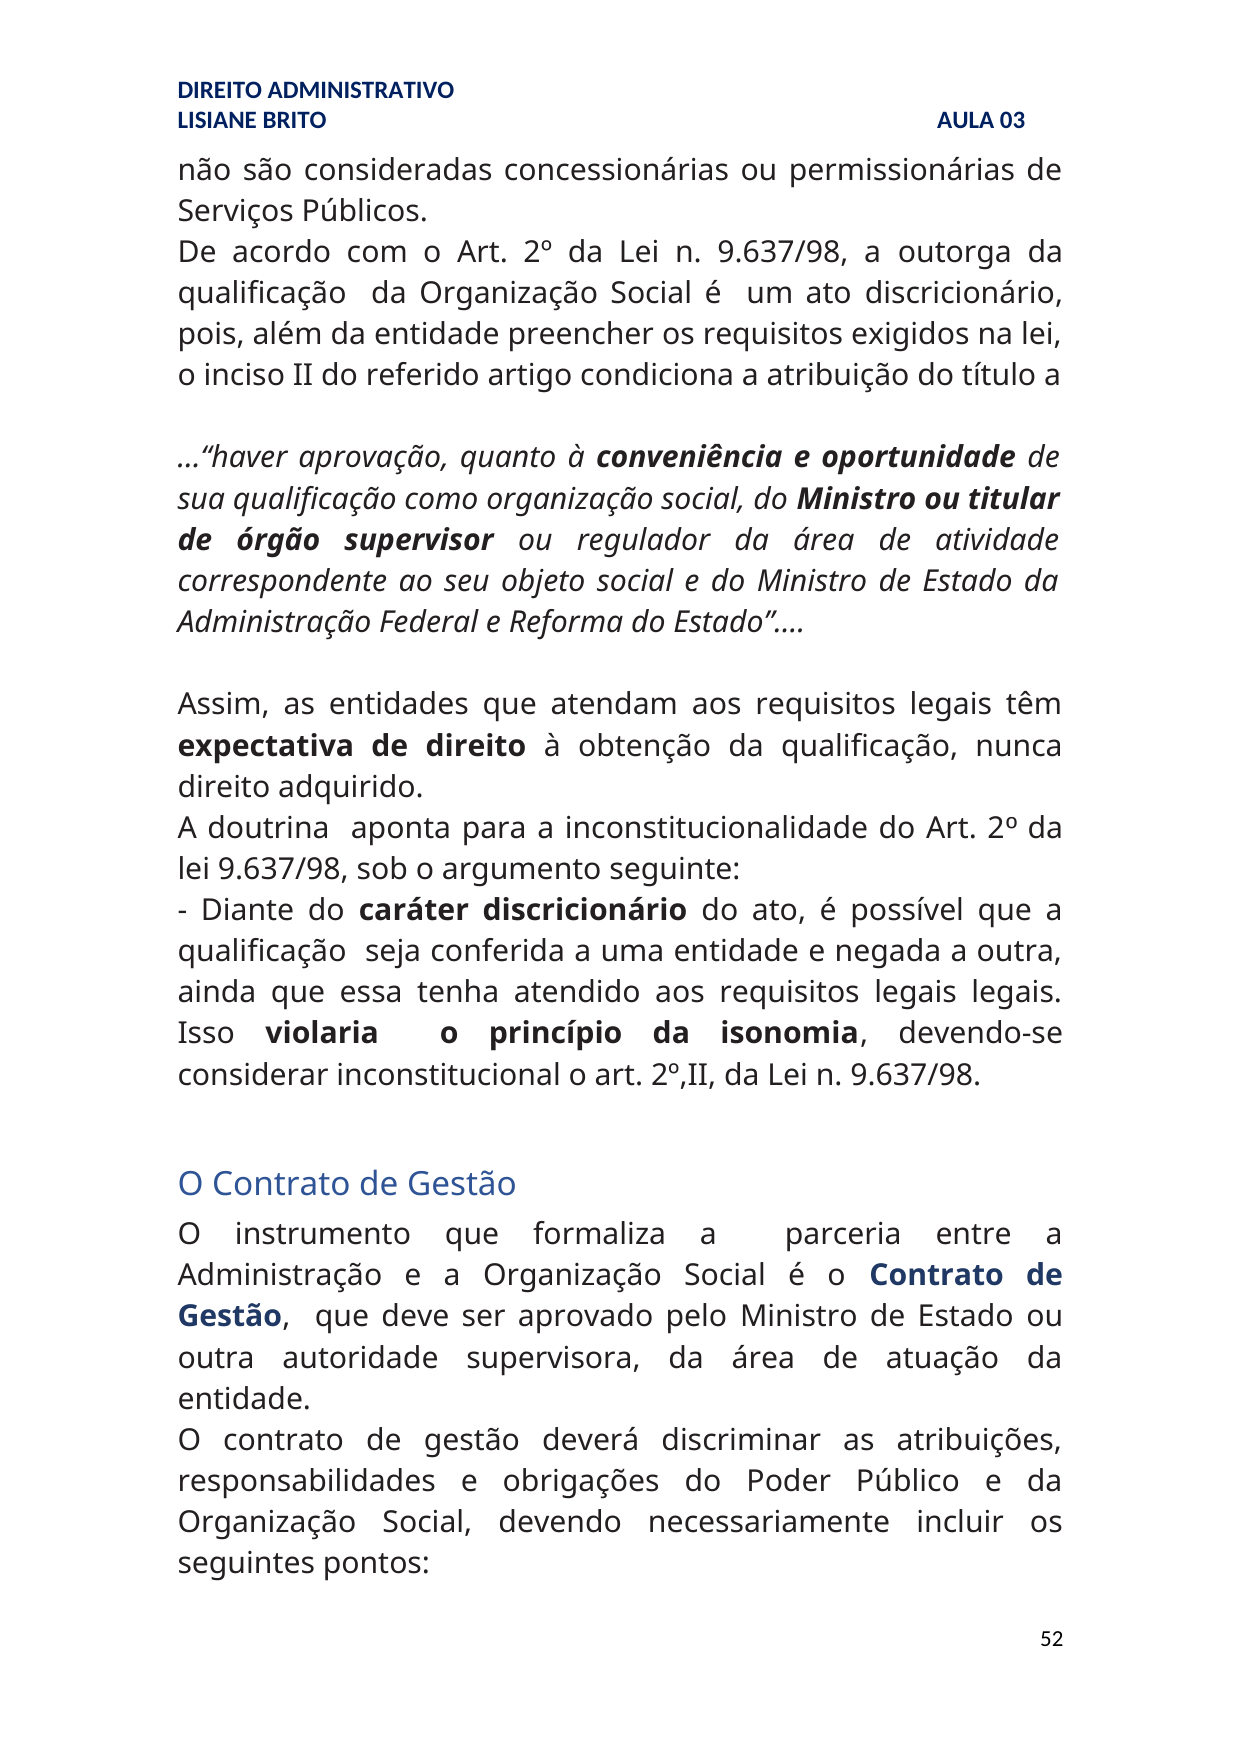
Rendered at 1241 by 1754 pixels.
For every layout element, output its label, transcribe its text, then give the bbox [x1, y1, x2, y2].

text - Diante do caráter discricionário do ato, é possível que a qualificação seja conferida a uma entidade e negada a outra, ainda que essa tenha atendido aos requisitos legais legais. Isso violaria o princípio da isonomia, devendo-se considerar inconstitucional o art. 2º,II, da Lei n. 9.637/98. [177, 888, 1063, 1094]
text De acordo com o Art. 2º da Lei n. 9.637/98, a outorga da qualificação da Organização Social é um ato discricionário, pois, além da entidade preencher os requisitos exigidos na lei, o inciso II do referido artigo condiciona a atribuição do título a [177, 230, 1063, 394]
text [177, 148, 1063, 230]
subtitle O Contrato de Gestão [177, 1160, 1063, 1206]
text O instrumento que formaliza a parceria entre a Administração e a Organização Social é o Contrato de Gestão, que deve ser aprovado pelo Ministro de Estado ou outra autoridade supervisora, da área de atuação da entidade. [177, 1212, 1063, 1418]
text O contrato de gestão deverá discriminar as atribuições, responsabilidades e obrigações do Poder Público e da Organização Social, devendo necessariamente incluir os seguintes pontos: [177, 1418, 1063, 1583]
text A doutrina aponta para a inconstitucionalidade do Art. 2º da lei 9.637/98, sob o argumento seguinte: [177, 806, 1063, 888]
text Assim, as entidades que atendam aos requisitos legais têm expectativa de direito à obtenção da qualificação, nunca direito adquirido. [177, 682, 1063, 806]
text …“haver aprovação, quanto à conveniência e oportunidade de sua qualificação como organização social, do Ministro ou titular de órgão supervisor ou regulador da área de atividade correspondente ao seu objeto social e do Ministro de Estado da Administração Federal e Reforma do Estado”…. [177, 436, 1063, 641]
